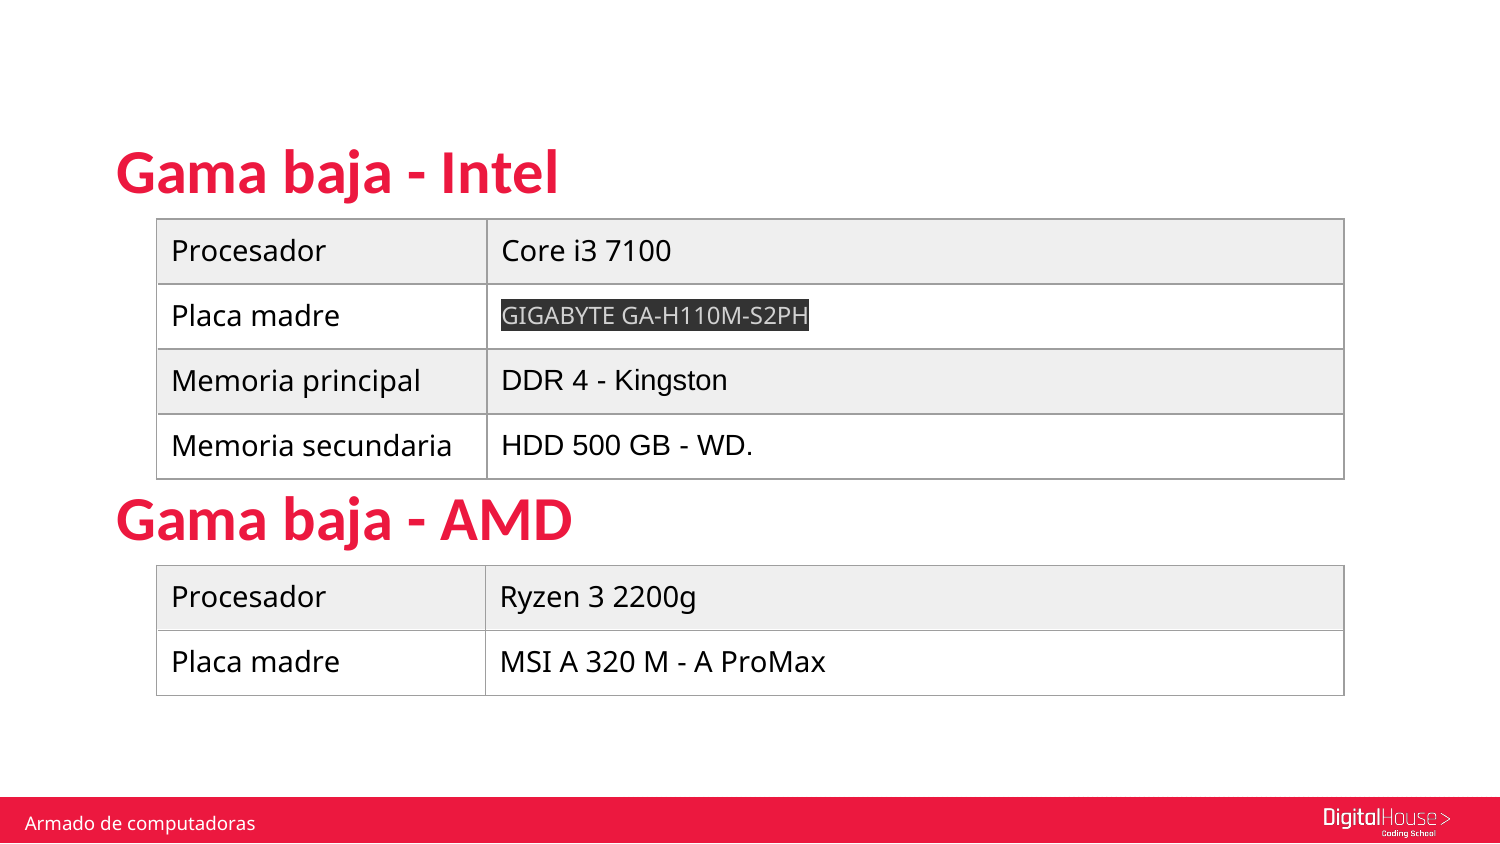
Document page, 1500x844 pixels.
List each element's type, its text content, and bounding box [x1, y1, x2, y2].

table_cell Memoria secundaria [157, 414, 486, 478]
table_header Core i3 7100 [488, 220, 1343, 283]
table_header Procesador [157, 220, 486, 283]
table_cell MSI A 320 M - A ProMax [486, 631, 1343, 694]
table_cell Placa madre [157, 284, 486, 348]
table_cell GIGABYTE GA-H110M-S2PH [488, 285, 1343, 348]
table_cell Placa madre [157, 631, 485, 694]
table_header Procesador [157, 566, 485, 629]
table_cell DDR 4 - Kingston [488, 350, 1343, 413]
picture [1324, 808, 1450, 838]
table_cell Memoria principal [157, 349, 486, 413]
table_cell HDD 500 GB - WD. [488, 415, 1343, 478]
table_header Ryzen 3 2200g [486, 566, 1343, 629]
subtitle Gama baja - AMD [116, 479, 883, 556]
subtitle Gama baja - Intel [116, 133, 883, 209]
